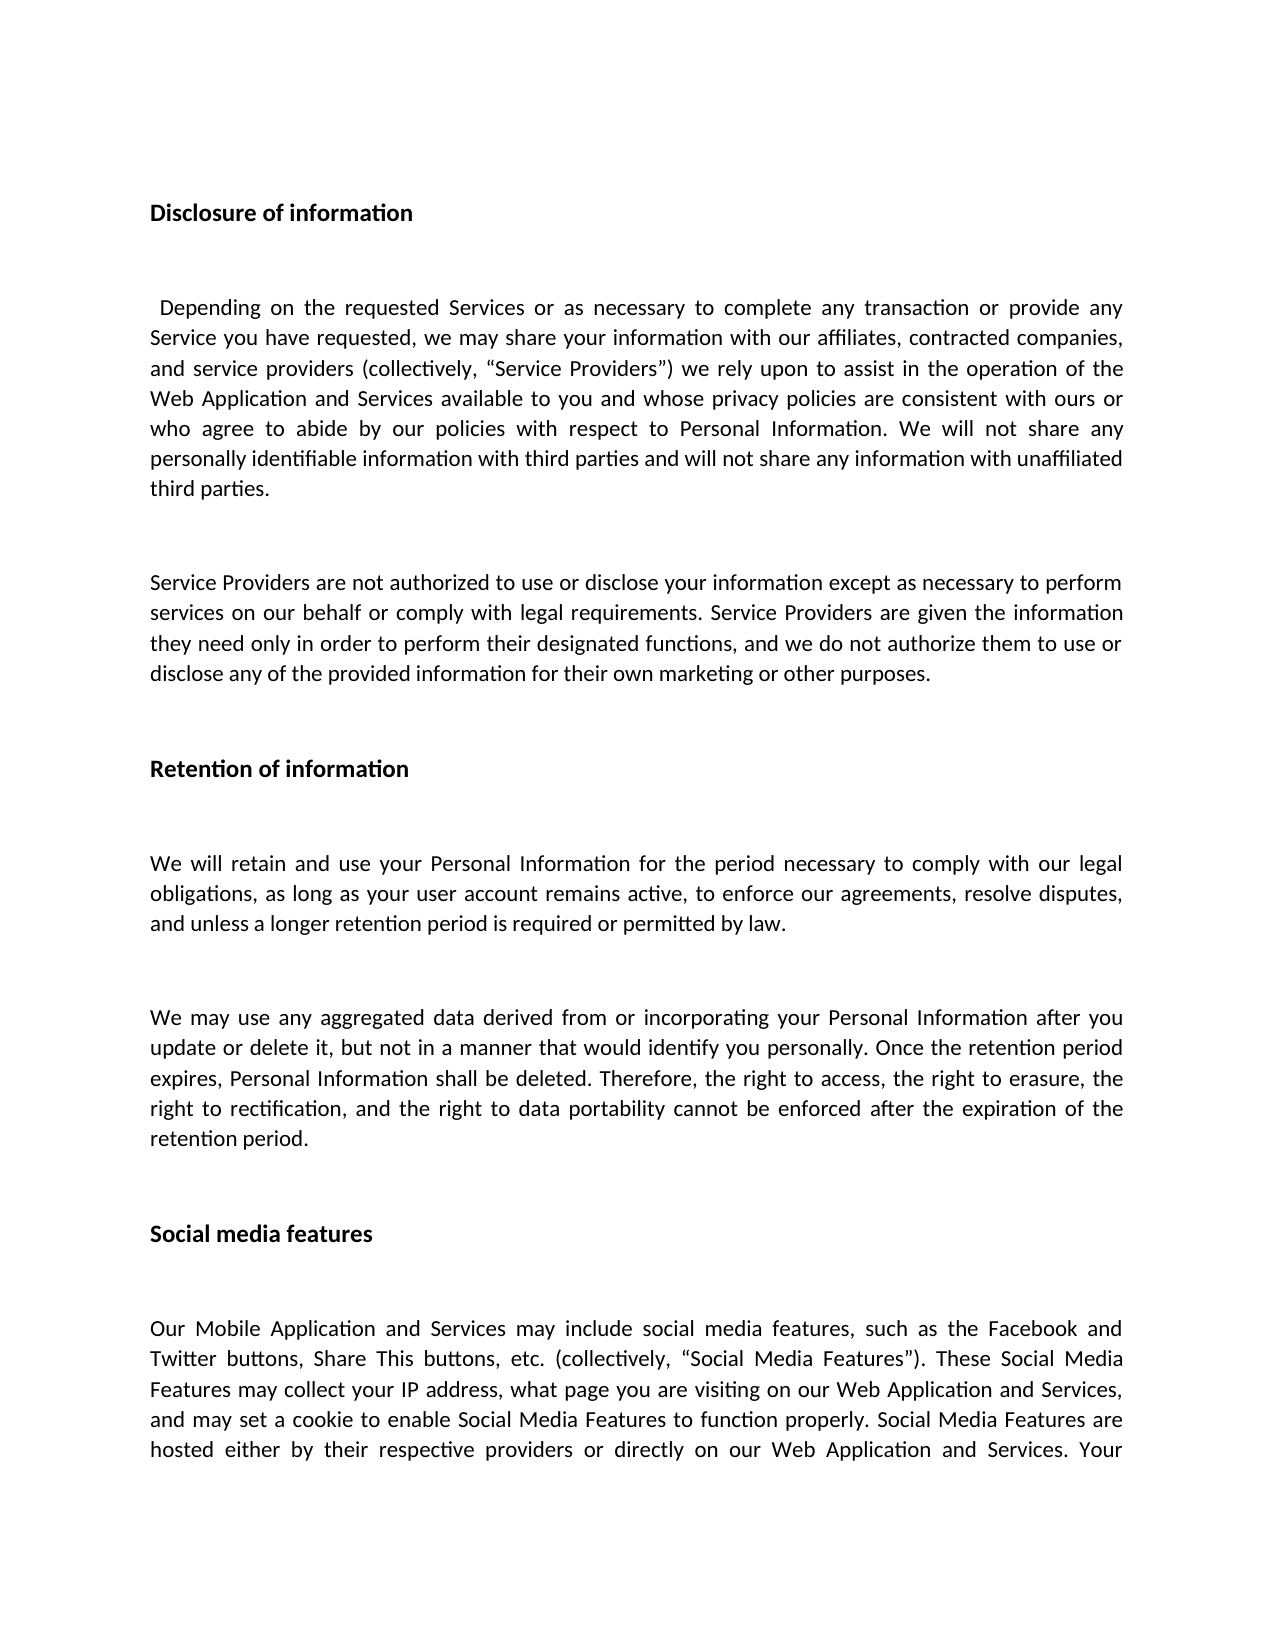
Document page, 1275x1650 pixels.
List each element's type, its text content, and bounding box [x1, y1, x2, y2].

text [150, 1314, 1125, 1463]
text Social media features [150, 1218, 1125, 1248]
text We will retain and use your Personal Information for the period necessary to comply with our legal obligations, as long as your user account remains active, to enforce our agreements, resolve disputes, and unless a longer retention period is required or permitted by law. [150, 849, 1125, 938]
text Retention of information [150, 753, 1125, 783]
text We may use any aggregated data derived from or incorporating your Personal Information after you update or delete it, but not in a manner that would identify you personally. Once the retention period expires, Personal Information shall be deleted. Therefore, the right to access, the right to erasure, the right to rectification, and the right to data portability cannot be enforced after the expiration of the retention period. [150, 1003, 1125, 1152]
text Service Providers are not authorized to use or disclose your information except as necessary to perform services on our behalf or comply with legal requirements. Service Providers are given the information they need only in order to perform their designated functions, and we do not authorize them to use or disclose any of the provided information for their own marketing or other purposes. [150, 568, 1125, 687]
text Depending on the requested Services or as necessary to complete any transaction or provide any Service you have requested, we may share your information with our affiliates, contracted companies, and service providers (collectively, “Service Providers”) we rely upon to assist in the operation of the Web Application and Services available to you and whose privacy policies are consistent with ours or who agree to abide by our policies with respect to Personal Information. We will not share any personally identifiable information with third parties and will not share any information with unaffiliated third parties. [150, 293, 1125, 503]
text Disclosure of information [150, 197, 1125, 227]
